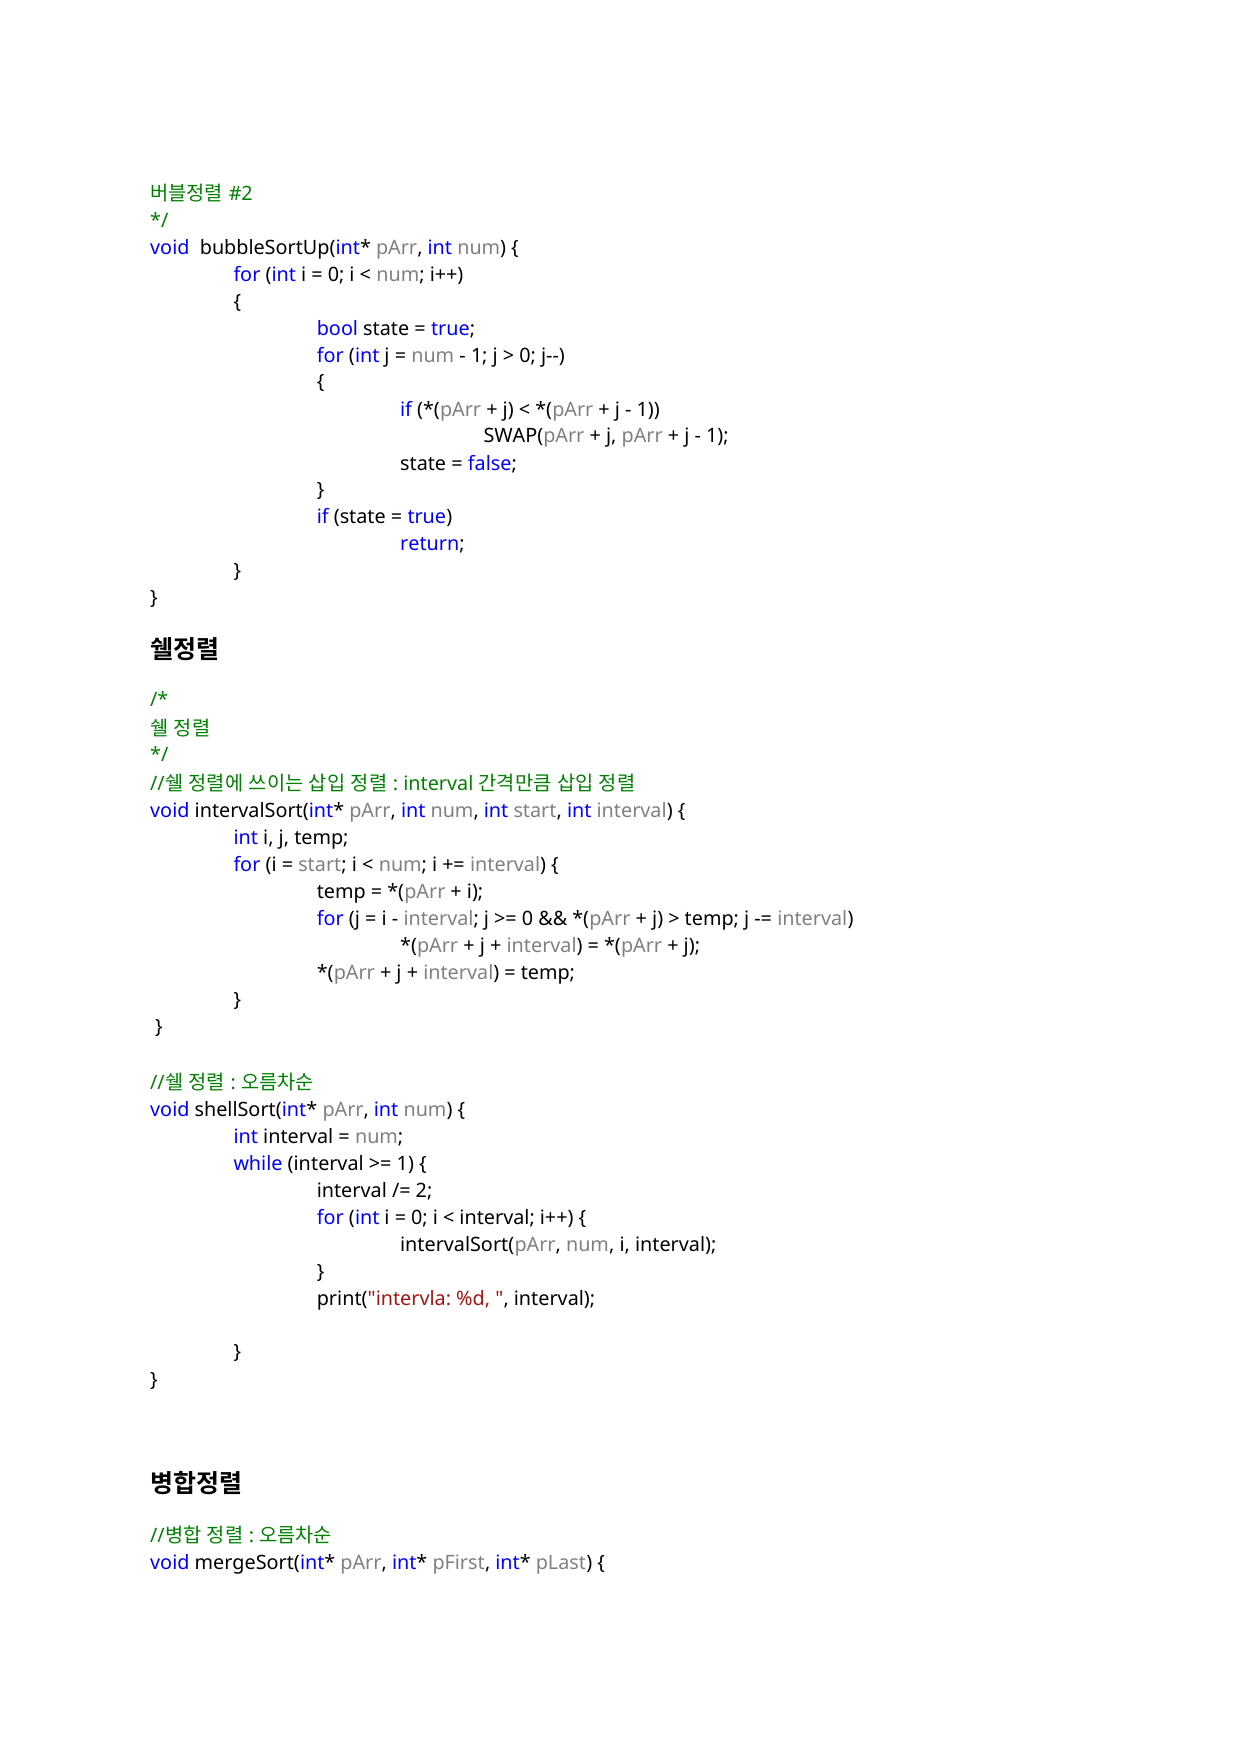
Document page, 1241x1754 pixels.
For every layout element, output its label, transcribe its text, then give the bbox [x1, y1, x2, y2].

text } [150, 557, 1090, 584]
text 쉘 정렬 [150, 712, 1090, 741]
text void shellSort(int* pArr, int num) { [150, 1095, 1090, 1122]
text */ [150, 741, 1090, 768]
text for (int j = num - 1; j > 0; j--) [150, 341, 1090, 368]
text temp = *(pArr + i); [150, 877, 1090, 904]
text interval /= 2; [150, 1176, 1090, 1203]
text for (i = start; i < num; i += interval) { [150, 850, 1090, 877]
text if (*(pArr + j) < *(pArr + j - 1)) [150, 395, 1090, 422]
text { [150, 368, 1090, 395]
text void bubbleSortUp(int* pArr, int num) { [150, 233, 1090, 260]
text return; [150, 530, 1090, 557]
text } [150, 584, 1090, 611]
text *(pArr + j + interval) = temp; [150, 958, 1090, 985]
text 버블정렬 #2 [150, 177, 1090, 206]
text *(pArr + j + interval) = *(pArr + j); [150, 931, 1090, 958]
text } [150, 1338, 1090, 1365]
text */ [150, 206, 1090, 233]
text /* [150, 685, 1090, 712]
text intervalSort(pArr, num, i, interval); [150, 1230, 1090, 1257]
text SWAP(pArr + j, pArr + j - 1); [150, 422, 1090, 449]
text } [150, 476, 1090, 503]
text } [150, 1012, 1090, 1039]
text { [150, 287, 1090, 314]
text } [150, 985, 1090, 1012]
text void mergeSort(int* pArr, int* pFirst, int* pLast) { [150, 1548, 1090, 1575]
text print("intervla: %d, ", interval); [150, 1284, 1090, 1311]
text state = false; [150, 449, 1090, 476]
text int i, j, temp; [150, 823, 1090, 850]
text //쉘 정렬 : 오름차순 [150, 1066, 1090, 1095]
text while (interval >= 1) { [150, 1149, 1090, 1176]
text for (j = i - interval; j >= 0 && *(pArr + j) > temp; j -= interval) [150, 904, 1090, 931]
text //병합 정렬 : 오름차순 [150, 1520, 1090, 1548]
text bool state = true; [150, 314, 1090, 341]
text 병합정렬 [150, 1464, 1090, 1500]
text void intervalSort(int* pArr, int num, int start, int interval) { [150, 796, 1090, 823]
text for (int i = 0; i < num; i++) [150, 260, 1090, 287]
text 쉘정렬 [150, 629, 1090, 666]
text int interval = num; [150, 1122, 1090, 1149]
text for (int i = 0; i < interval; i++) { [150, 1203, 1090, 1230]
text if (state = true) [150, 503, 1090, 530]
text //쉘 정렬에 쓰이는 삽입 정렬 : interval 간격만큼 삽입 정렬 [150, 768, 1090, 796]
text } [150, 1257, 1090, 1284]
text } [150, 1365, 1090, 1392]
